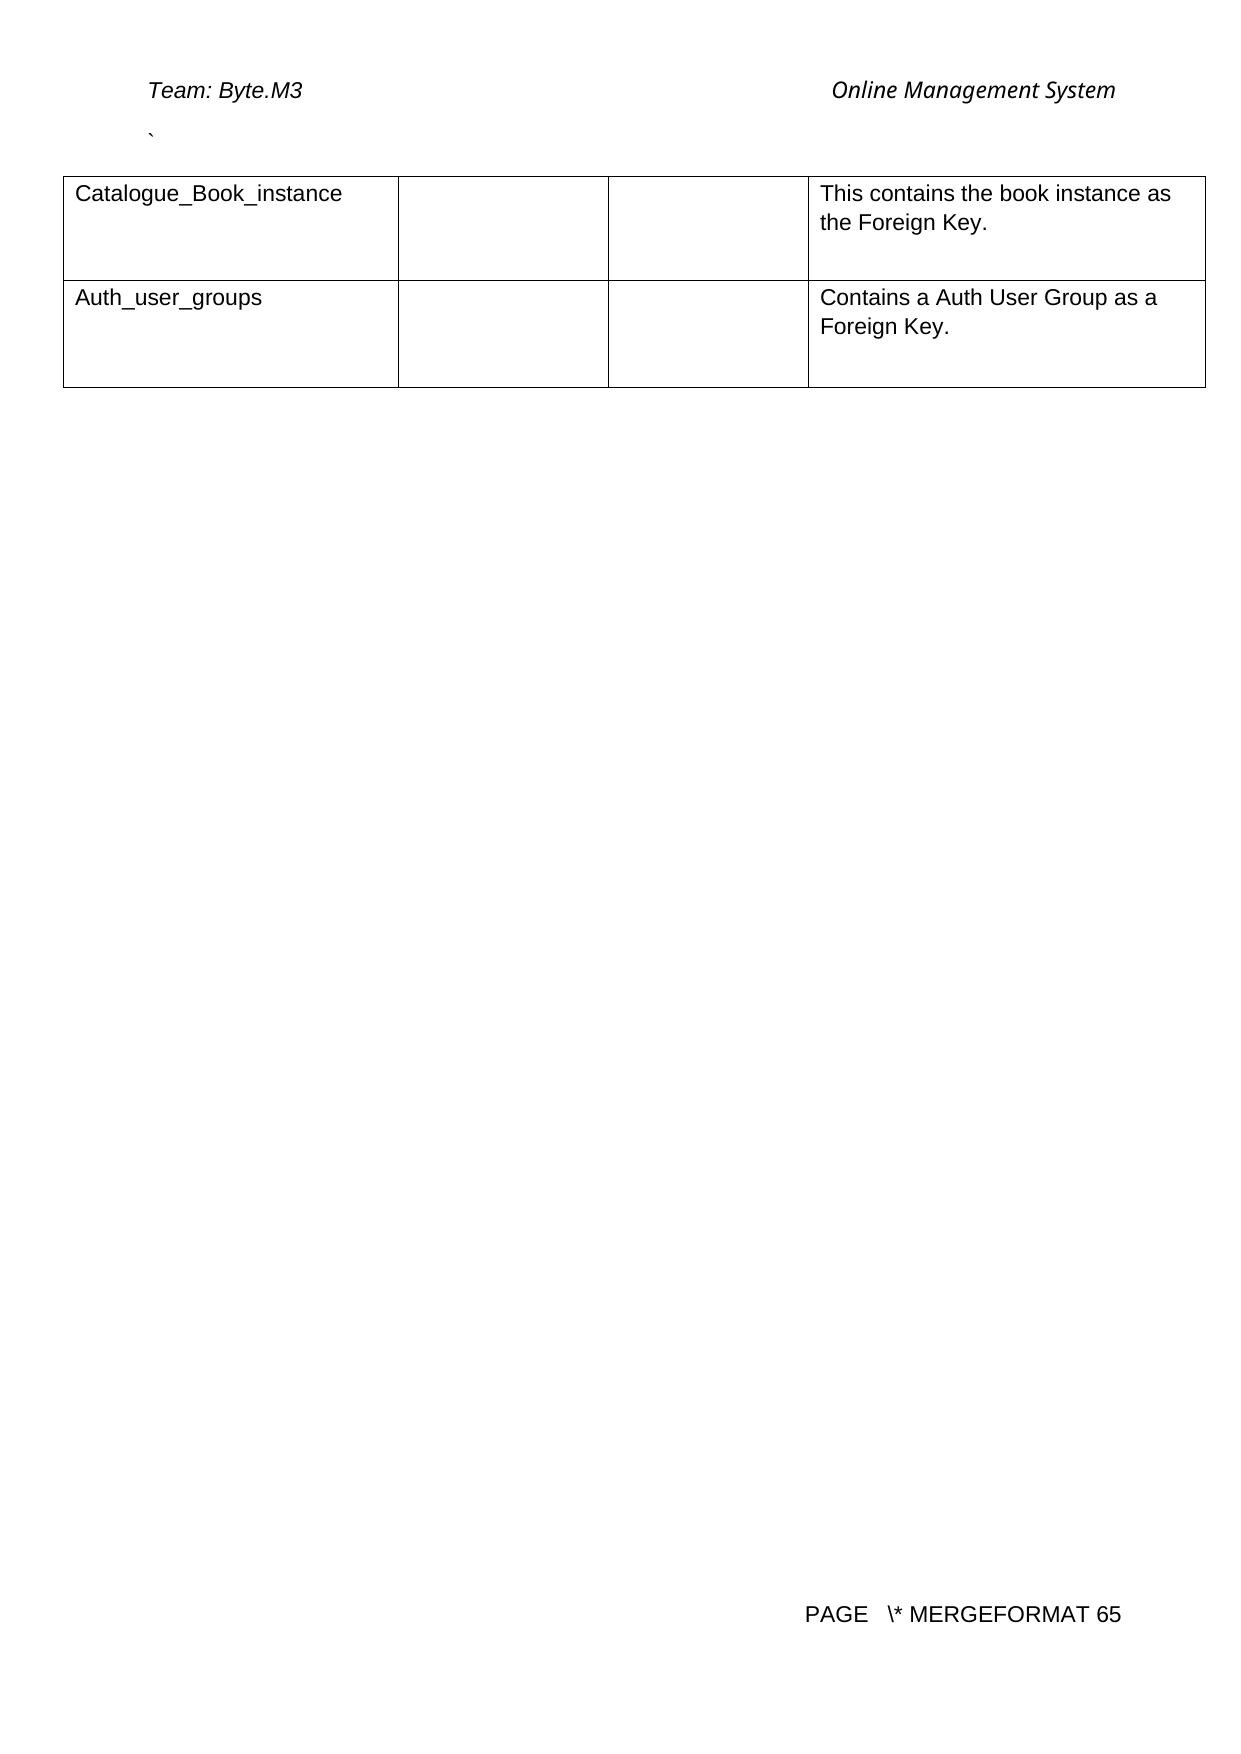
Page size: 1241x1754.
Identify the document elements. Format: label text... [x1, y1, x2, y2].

table_cell [399, 281, 608, 387]
table_cell [399, 177, 608, 280]
table_cell Catalogue_Book_instance [64, 177, 398, 280]
table_cell [609, 281, 808, 387]
table_cell This contains the book instance as the Foreign Key. [809, 177, 1205, 280]
table_cell Auth_user_groups [64, 281, 398, 387]
table_cell [609, 177, 808, 280]
table_cell Contains a Auth User Group as a Foreign Key. [809, 281, 1205, 387]
